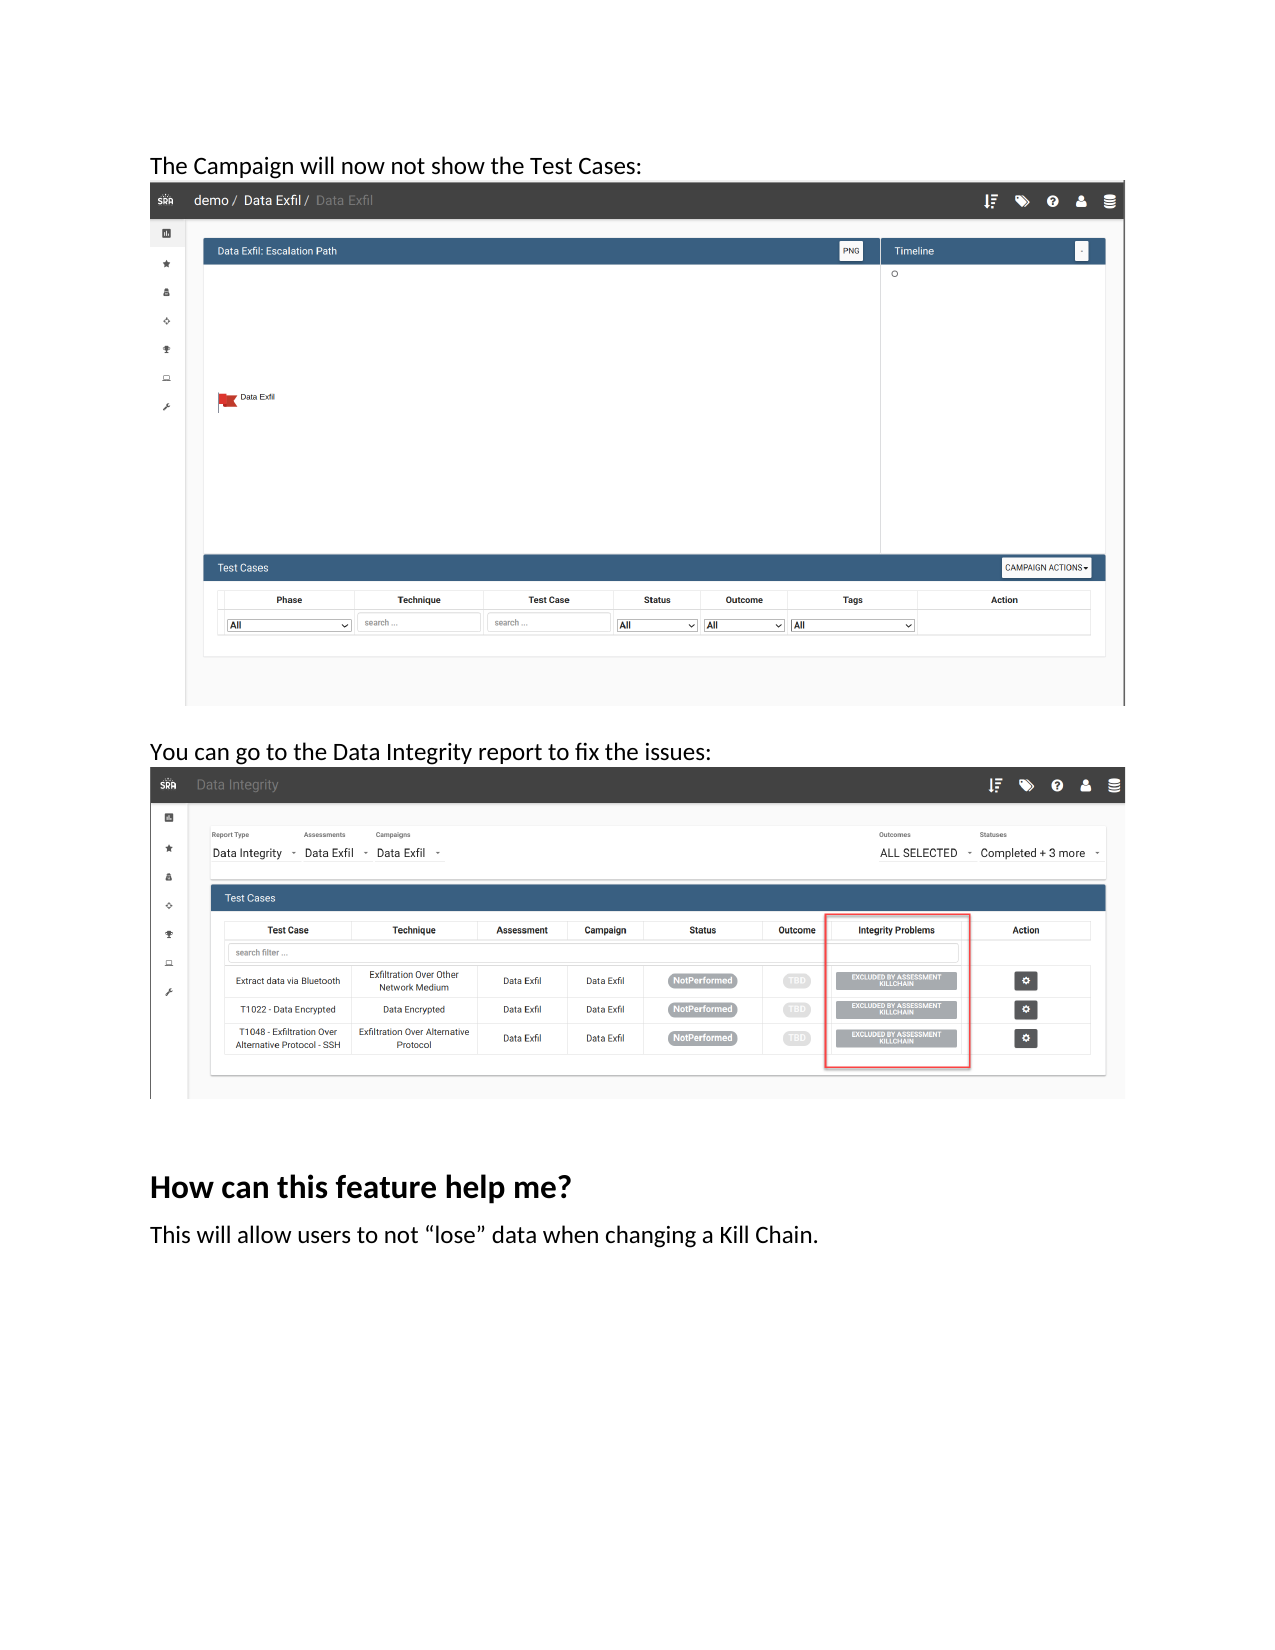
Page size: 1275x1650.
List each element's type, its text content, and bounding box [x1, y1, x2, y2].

picture [150, 767, 1125, 1099]
text The Campaign will now not show the Test Cases: [150, 150, 1125, 180]
picture [150, 180, 1125, 706]
text You can go to the Data Integrity report to fix the issues: [150, 736, 1125, 767]
text This will allow users to not “lose” data when changing a Kill Chain. [150, 1219, 1125, 1250]
text How can this feature help me? [150, 1166, 1125, 1207]
